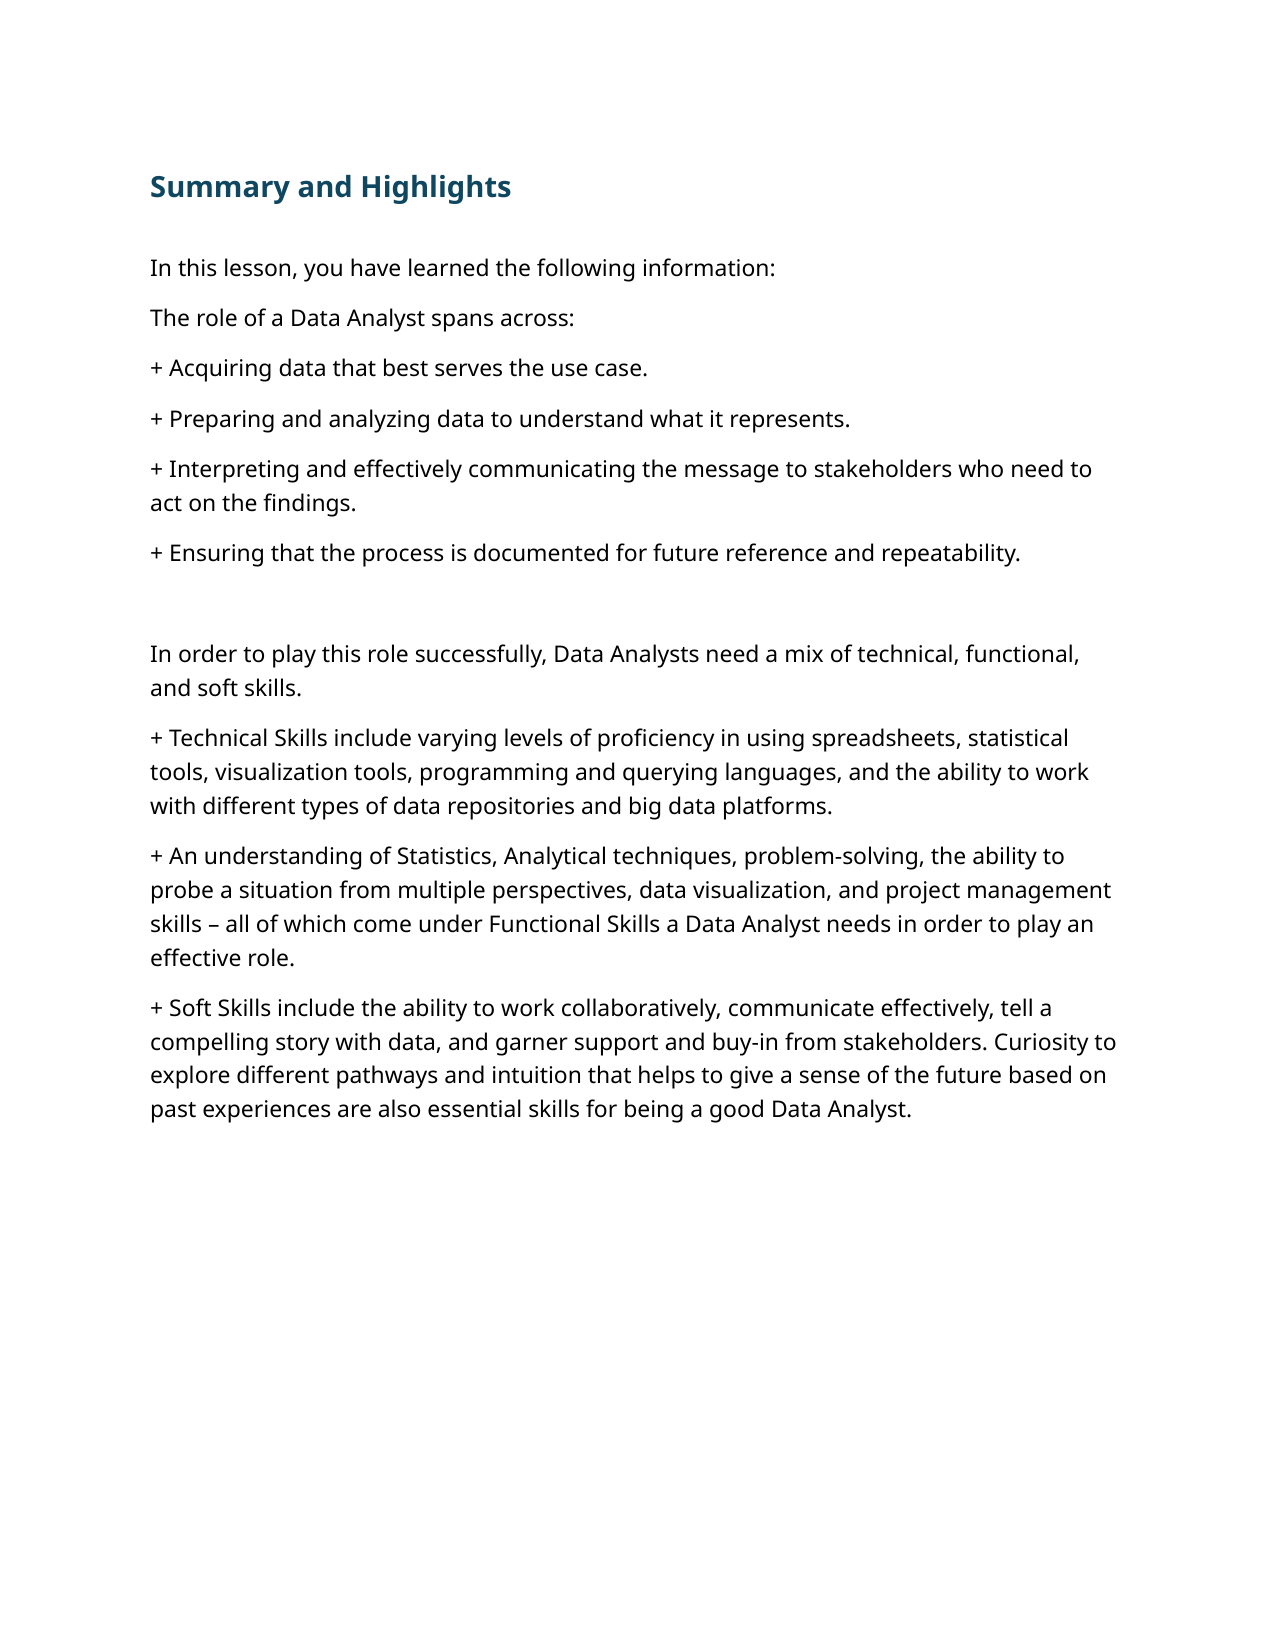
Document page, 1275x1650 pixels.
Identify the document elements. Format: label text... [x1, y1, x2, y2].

text In this lesson, you have learned the following information: [150, 218, 1125, 283]
text + Preparing and analyzing data to understand what it represents. [150, 403, 1125, 434]
text + An understanding of Statistics, Analytical techniques, problem-solving, the ability to probe a situation from multiple perspectives, data visualization, and project management skills – all of which come under Functional Skills a Data Analyst needs in order to play an effective role. [150, 840, 1125, 973]
text + Ensuring that the process is documented for future reference and repeatability. [150, 537, 1125, 569]
text + Technical Skills include varying levels of proficiency in using spreadsheets, statistical tools, visualization tools, programming and querying languages, and the ability to work with different types of data repositories and big data platforms. [150, 722, 1125, 821]
text The role of a Data Analyst spans across: [150, 302, 1125, 333]
subtitle Summary and Highlights [150, 167, 1125, 206]
text In order to play this role successfully, Data Analysts need a mix of technical, functional, and soft skills. [150, 638, 1125, 703]
text + Soft Skills include the ability to work collaboratively, communicate effectively, tell a compelling story with data, and garner support and buy-in from stakeholders. Curiosity to explore different pathways and intuition that helps to give a sense of the future based on past experiences are also essential skills for being a good Data Analyst. [150, 992, 1125, 1124]
text + Interpreting and effectively communicating the message to stakeholders who need to act on the findings. [150, 453, 1125, 518]
text + Acquiring data that best serves the use case. [150, 352, 1125, 384]
